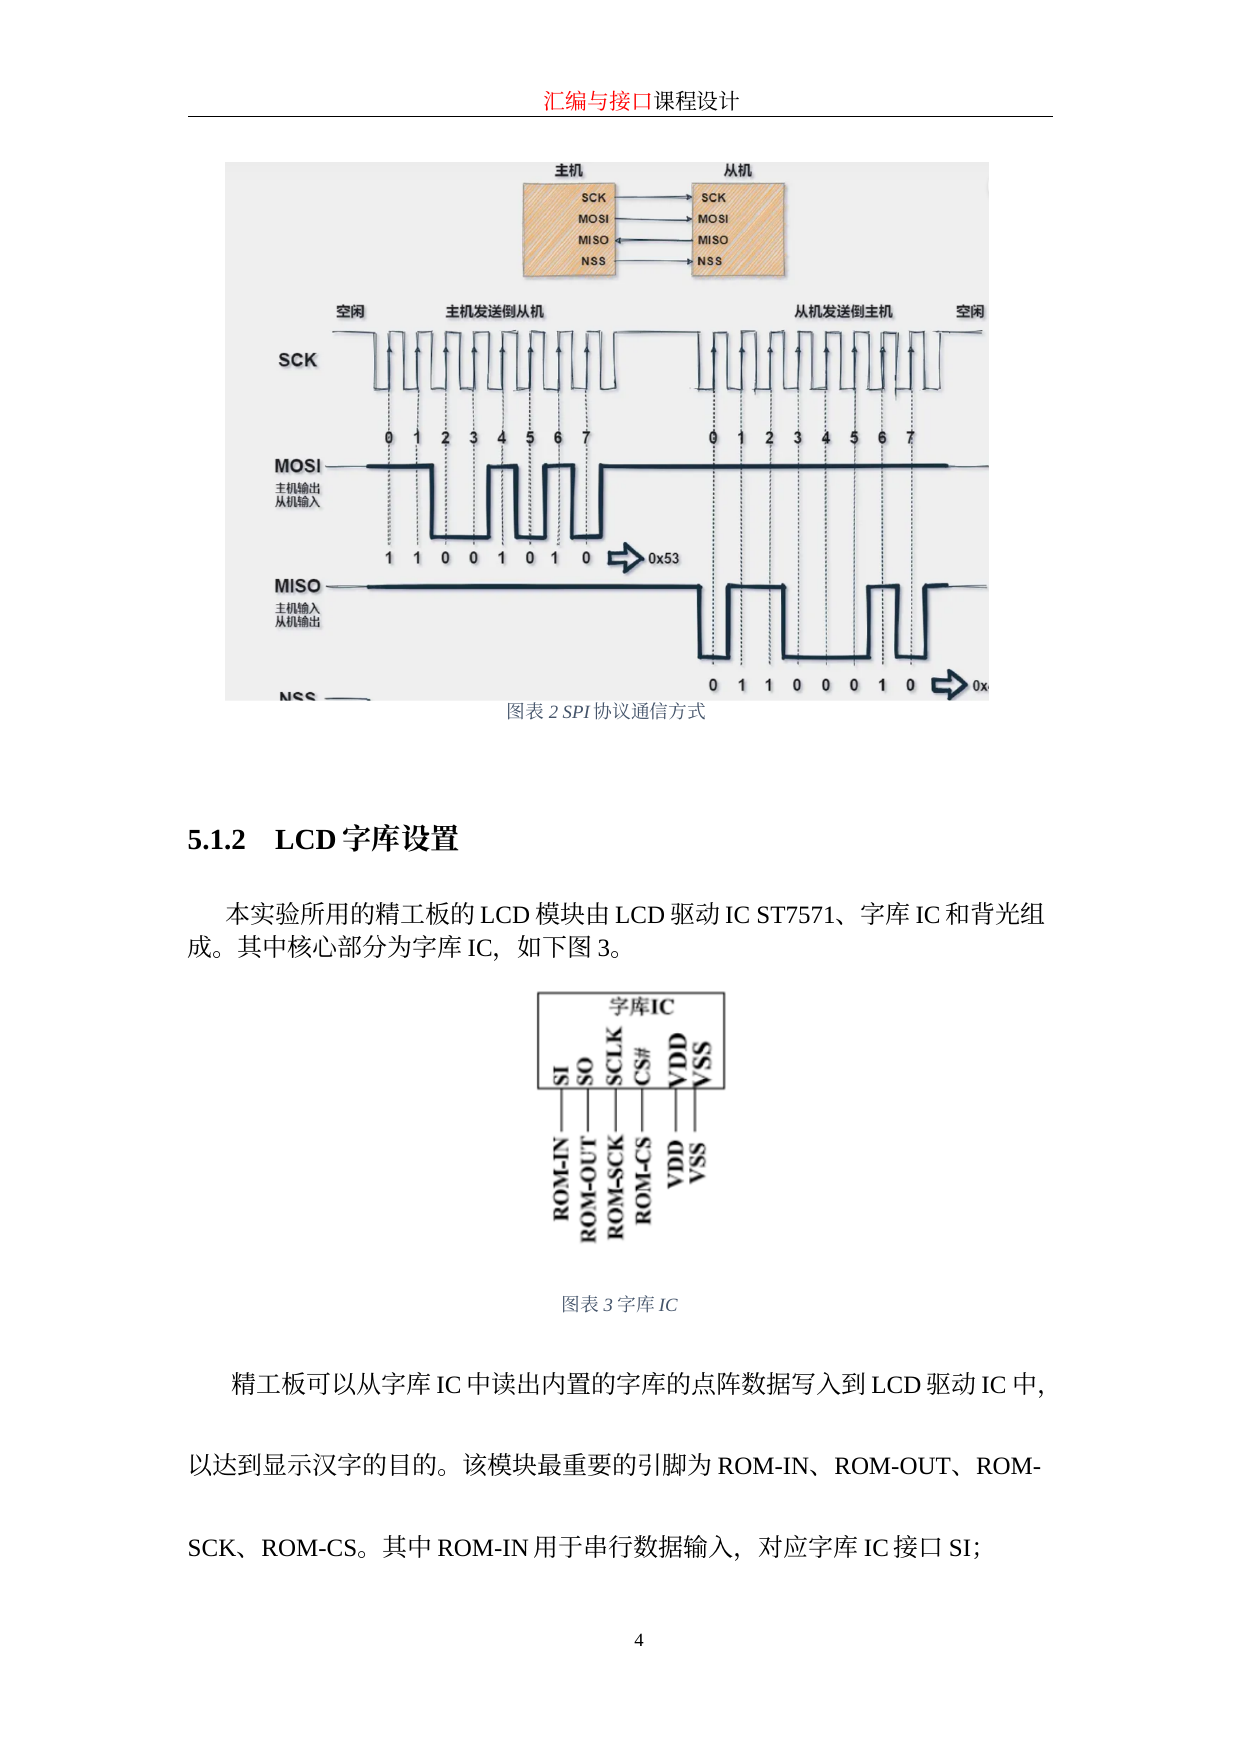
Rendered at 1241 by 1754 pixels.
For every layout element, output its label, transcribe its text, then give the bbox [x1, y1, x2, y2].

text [187, 1350, 1053, 1578]
text 图表 3 字库IC [187, 1289, 1053, 1321]
subtitle LCD字库设置 [187, 807, 1053, 872]
text 本实验所用的精工板的LCD模块由LCD驱动IC ST7571、字库IC和背光组成。其中核心部分为字库IC，如下图3。 [187, 899, 1053, 964]
picture [225, 162, 989, 700]
picture [509, 963, 768, 1283]
